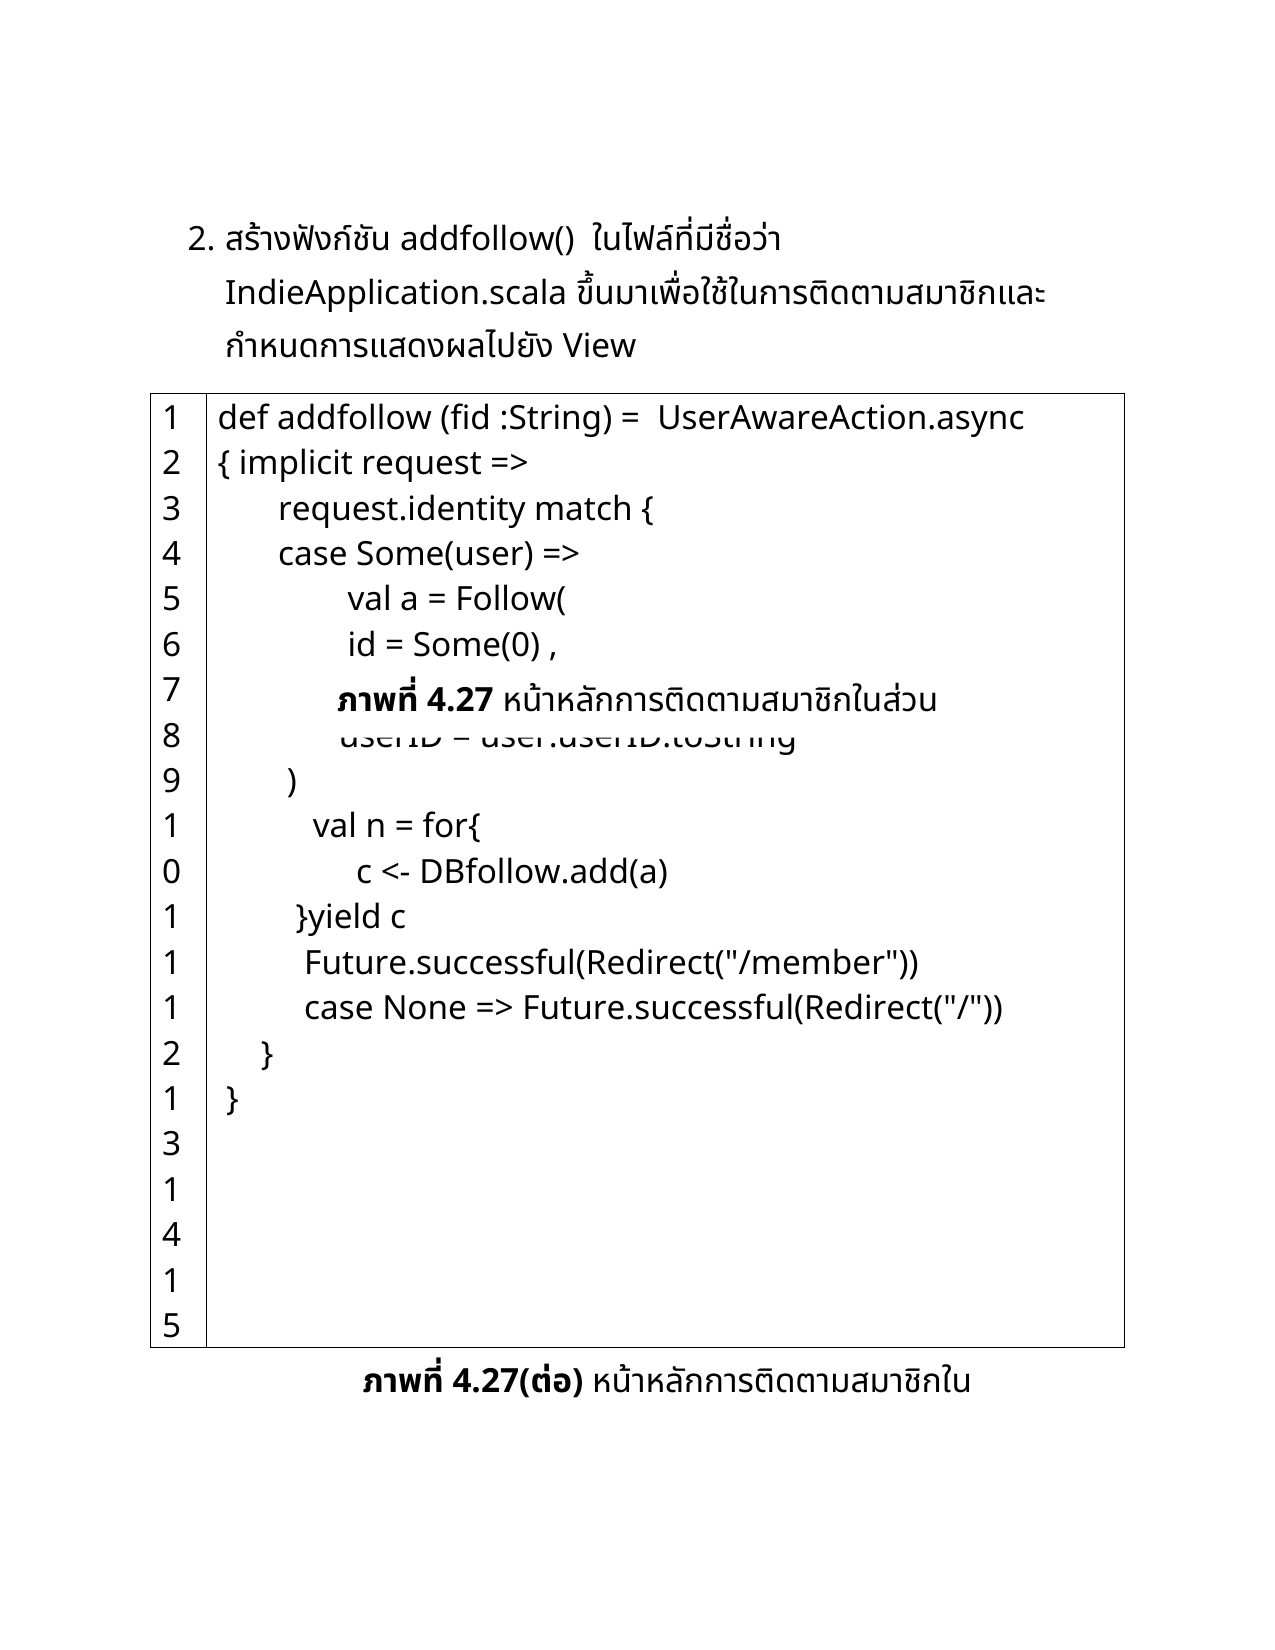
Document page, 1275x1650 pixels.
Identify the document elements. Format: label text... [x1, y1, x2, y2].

list สร้างฟังก์ชัน addfollow() ในไฟล์ที่มีชื่อว่า IndieApplication.scala ขึ้นมาเพื่อใช้ในการติดตามสมาชิกและกำหนดการแสดงผลไปยัง View [187, 215, 1125, 373]
table_header 1 2 3 4 5 6 7 8 9 10 11 12 13 14 15 [151, 394, 206, 1347]
table_header def addfollow (fid :String) = UserAwareAction.async { implicit request => request.identity match { case Some(user) => val a = Follow( id = Some(0) , fid = fid , userID = user.userID.toString ) val n = for{ c <- DBfollow.add(a) }yield c Future.successful(Redirect("/member")) case None => Future.successful(Redirect("/")) } } [207, 394, 1124, 1347]
